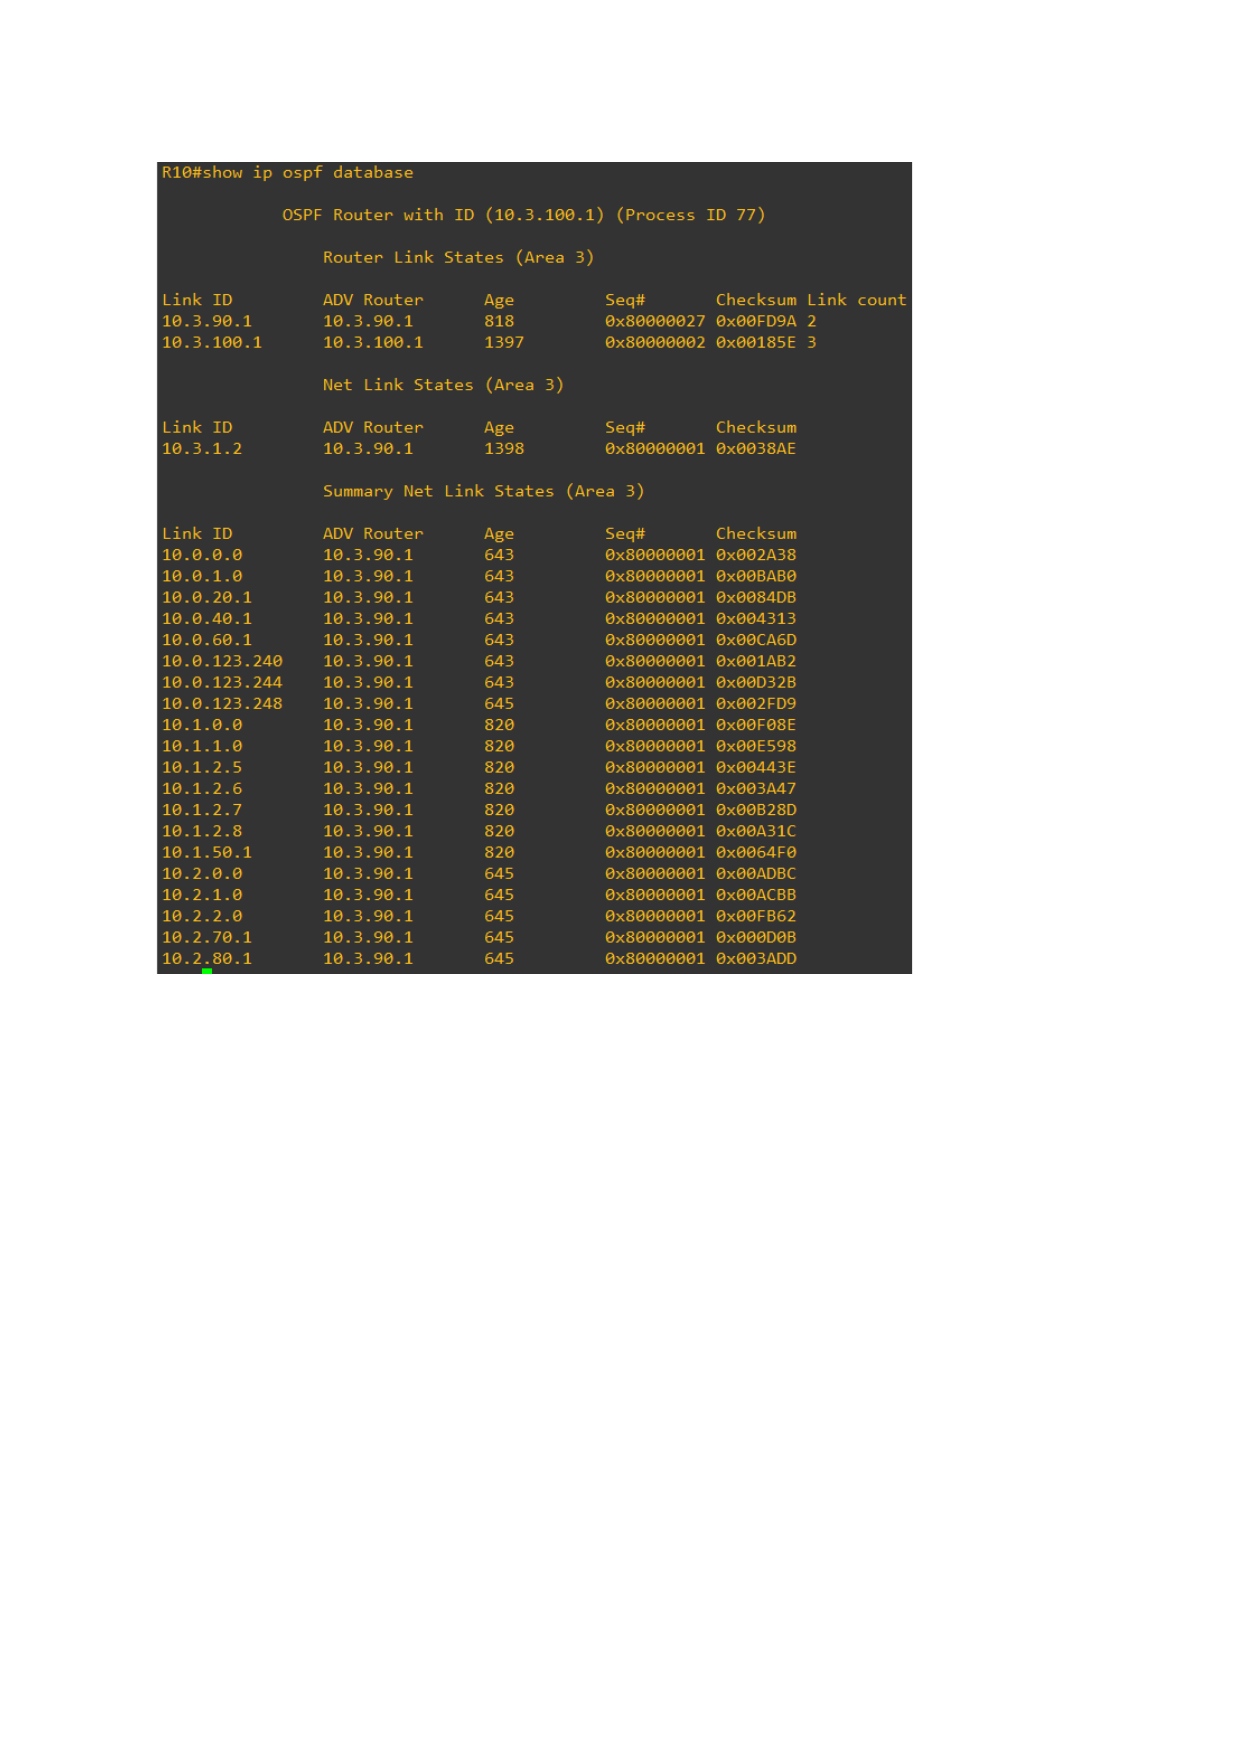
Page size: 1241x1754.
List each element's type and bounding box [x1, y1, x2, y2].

picture [156, 162, 913, 974]
